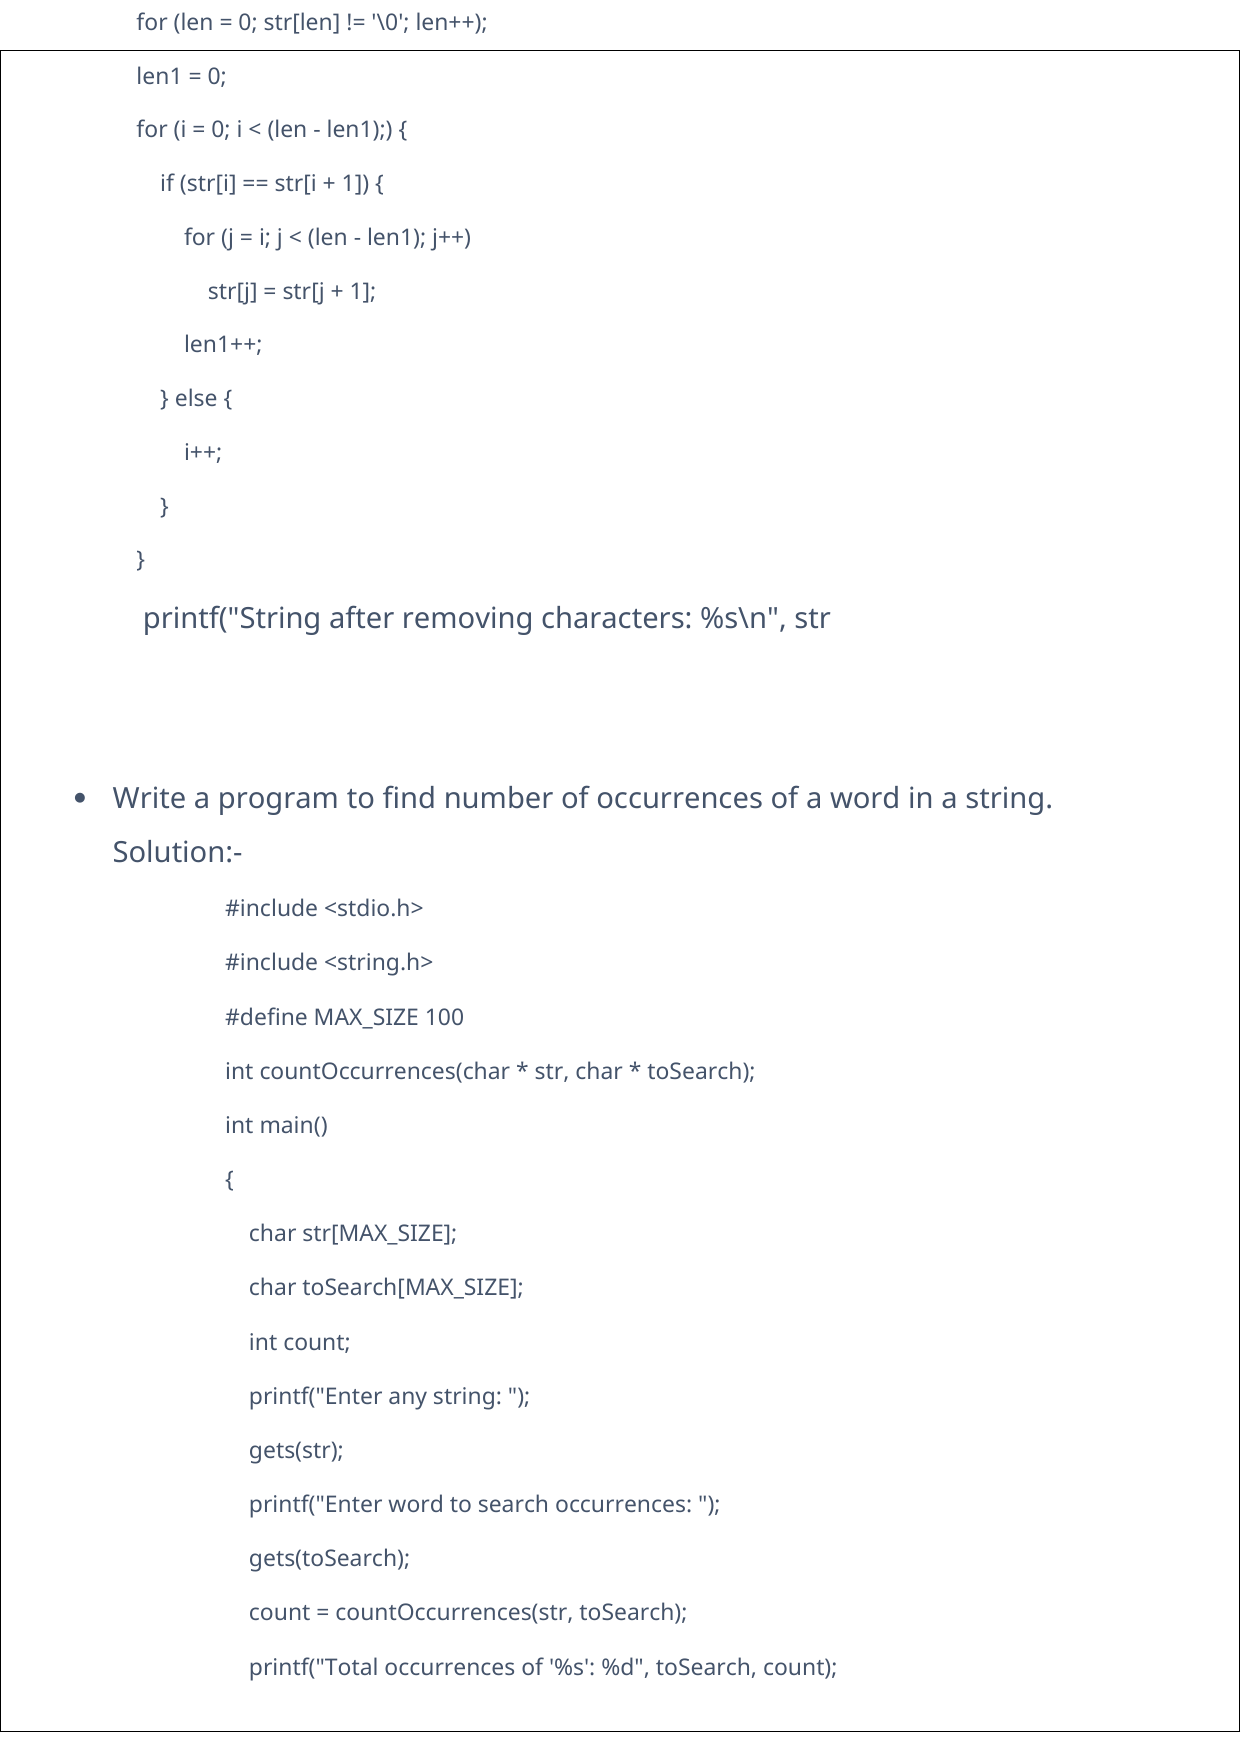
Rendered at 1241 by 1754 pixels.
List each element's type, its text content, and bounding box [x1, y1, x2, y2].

list Solution:- [112, 834, 1239, 869]
text for (j = i; j < (len - len1); j++) [112, 221, 1239, 252]
list #include <string.h> [225, 942, 1239, 978]
list char toSearch[MAX_SIZE]; [225, 1267, 1239, 1303]
text for (i = 0; i < (len - len1);) { [112, 113, 1239, 145]
list printf("Enter any string: "); [225, 1376, 1239, 1411]
text str[j] = str[j + 1]; [112, 275, 1239, 306]
text } [112, 490, 1239, 521]
list #define MAX_SIZE 100 [225, 996, 1239, 1032]
list int countOccurrences(char * str, char * toSearch); [225, 1051, 1239, 1086]
text len1 = 0; [112, 60, 1239, 91]
list char str[MAX_SIZE]; [225, 1213, 1239, 1249]
list gets(toSearch); [225, 1538, 1239, 1574]
text } else { [112, 382, 1239, 413]
list int main() [225, 1105, 1239, 1140]
list count = countOccurrences(str, toSearch); [225, 1592, 1239, 1628]
text if (str[i] == str[i + 1]) { [112, 167, 1239, 198]
text len1++; [112, 328, 1239, 360]
text for (len = 0; str[len] != '\0'; len++); [112, 6, 1240, 37]
list #include <stdio.h> [225, 888, 1239, 924]
list Write a program to find number of occurrences of a word in a string. [75, 780, 1239, 815]
text i++; [112, 436, 1239, 467]
list { [225, 1159, 1239, 1194]
list printf("Total occurrences of '%s': %d", toSearch, count); [225, 1646, 1239, 1682]
text } [112, 543, 1239, 575]
text printf("String after removing characters: %s\n", str [112, 597, 1239, 637]
list int count; [225, 1321, 1239, 1357]
list gets(str); [225, 1430, 1239, 1465]
list printf("Enter word to search occurrences: "); [225, 1484, 1239, 1519]
